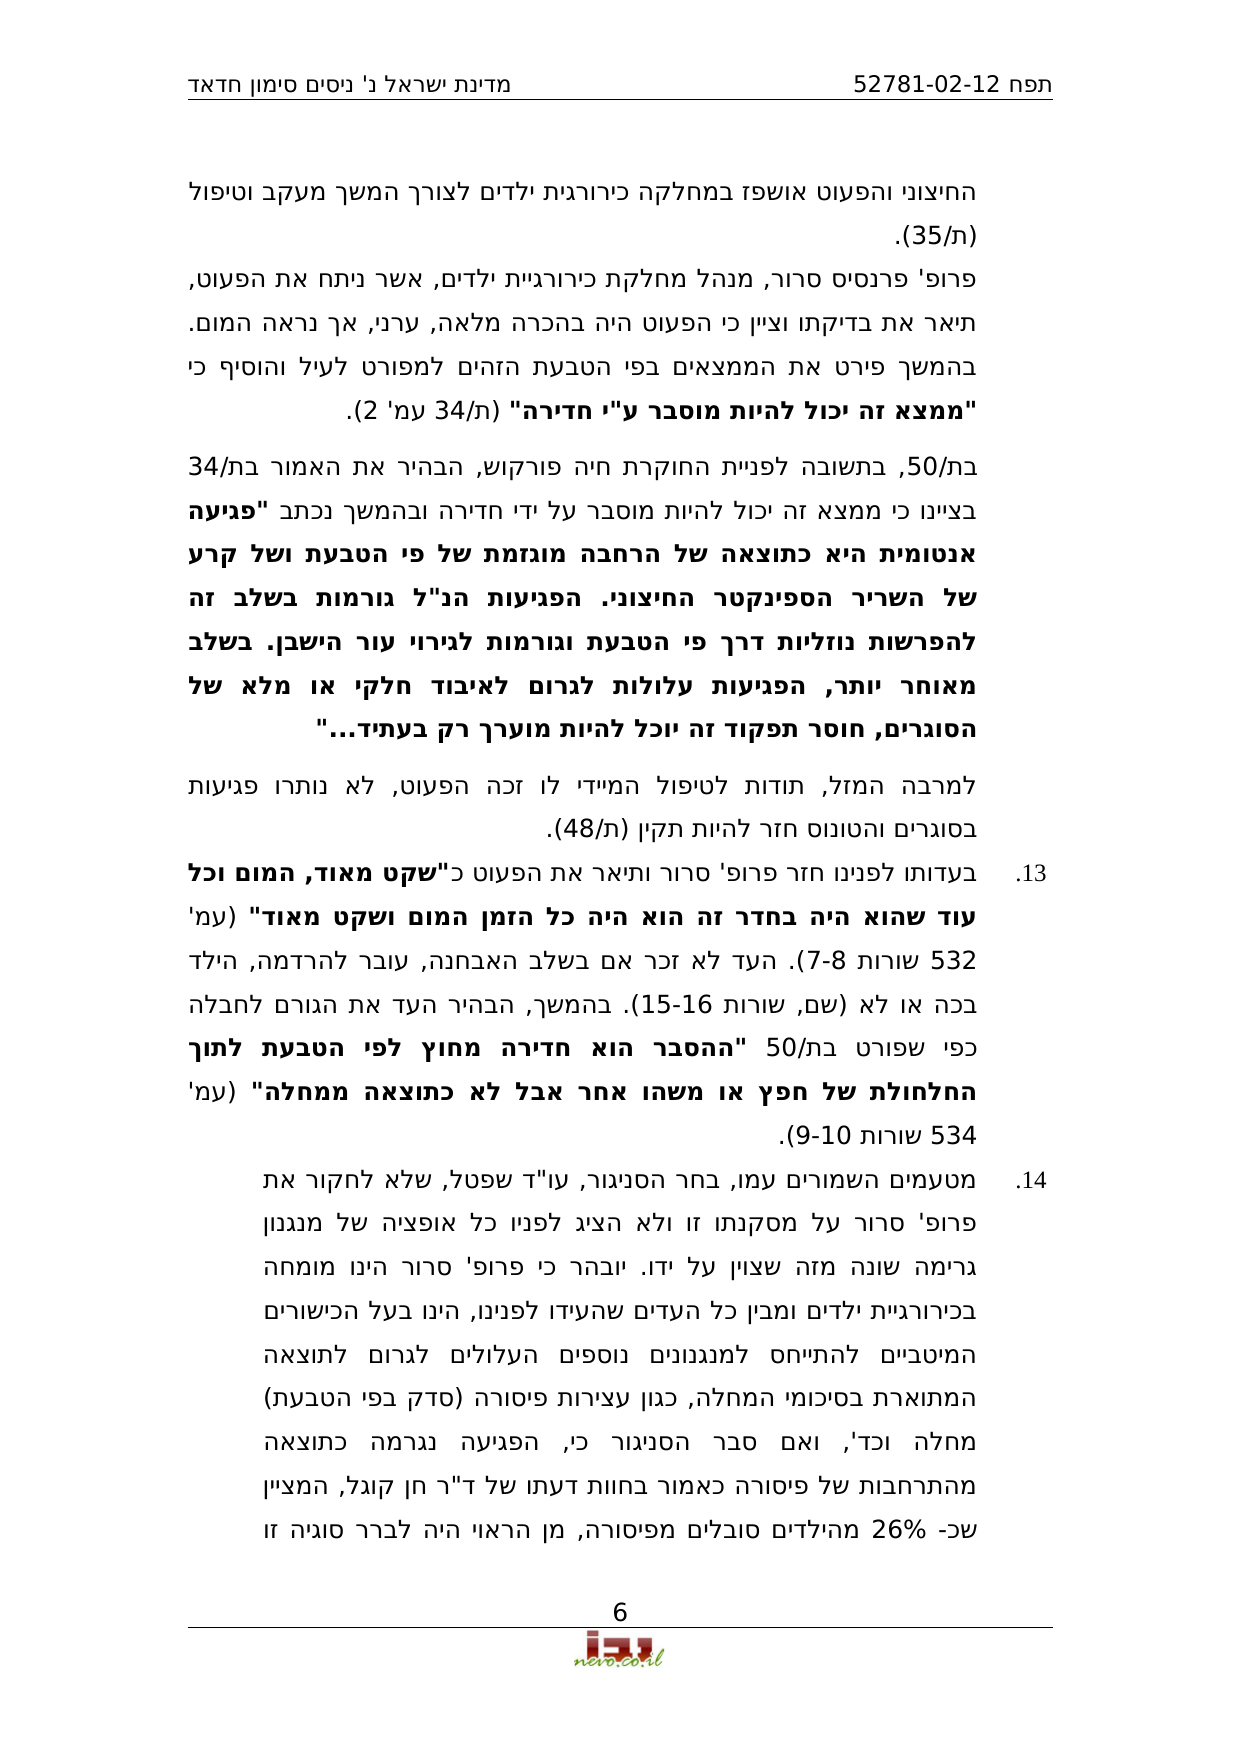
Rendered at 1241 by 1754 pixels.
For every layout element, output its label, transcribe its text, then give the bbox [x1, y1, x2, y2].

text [187, 177, 978, 250]
picture [574, 1630, 666, 1668]
list בעדותו לפנינו חזר פרופ' סרור ותיאר את הפעוט כ"שקט מאוד, המום וכל עוד שהוא היה בחדר זה הוא היה כל הזמן המום ושקט מאוד" (עמ' 532 שורות 7-8). העד לא זכר אם בשלב האבחנה, עובר להרדמה, הילד בכה או לא (שם, שורות 15-16). בהמשך, הבהיר העד את הגורם לחבלה כפי שפורט בת/50 "ההסבר הוא חדירה מחוץ לפי הטבעת לתוך החלחולת של חפץ או משהו אחר אבל לא כתוצאה ממחלה" (עמ' 534 שורות 9-10). [187, 858, 1015, 1150]
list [262, 1165, 1015, 1544]
text למרבה המזל, תודות לטיפול המיידי לו זכה הפעוט, לא נותרו פגיעות בסוגרים והטונוס חזר להיות תקין (ת/48). [187, 771, 978, 844]
text בת/50, בתשובה לפניית החוקרת חיה פורקוש, הבהיר את האמור בת/34 בציינו כי ממצא זה יכול להיות מוסבר על ידי חדירה ובהמשך נכתב "פגיעה אנטומית היא כתוצאה של הרחבה מוגזמת של פי הטבעת ושל קרע של השריר הספינקטר החיצוני. הפגיעות הנ"ל גורמות בשלב זה להפרשות נוזליות דרך פי הטבעת וגורמות לגירוי עור הישבן. בשלב מאוחר יותר, הפגיעות עלולות לגרום לאיבוד חלקי או מלא של הסוגרים, חוסר תפקוד זה יוכל להיות מוערך רק בעתיד..." [187, 452, 978, 744]
text פרופ' פרנסיס סרור, מנהל מחלקת כירורגיית ילדים, אשר ניתח את הפעוט, תיאר את בדיקתו וציין כי הפעוט היה בהכרה מלאה, ערני, אך נראה המום. בהמשך פירט את הממצאים בפי הטבעת הזהים למפורט לעיל והוסיף כי "ממצא זה יכול להיות מוסבר ע"י חדירה" (ת/34 עמ' 2). [187, 265, 978, 425]
